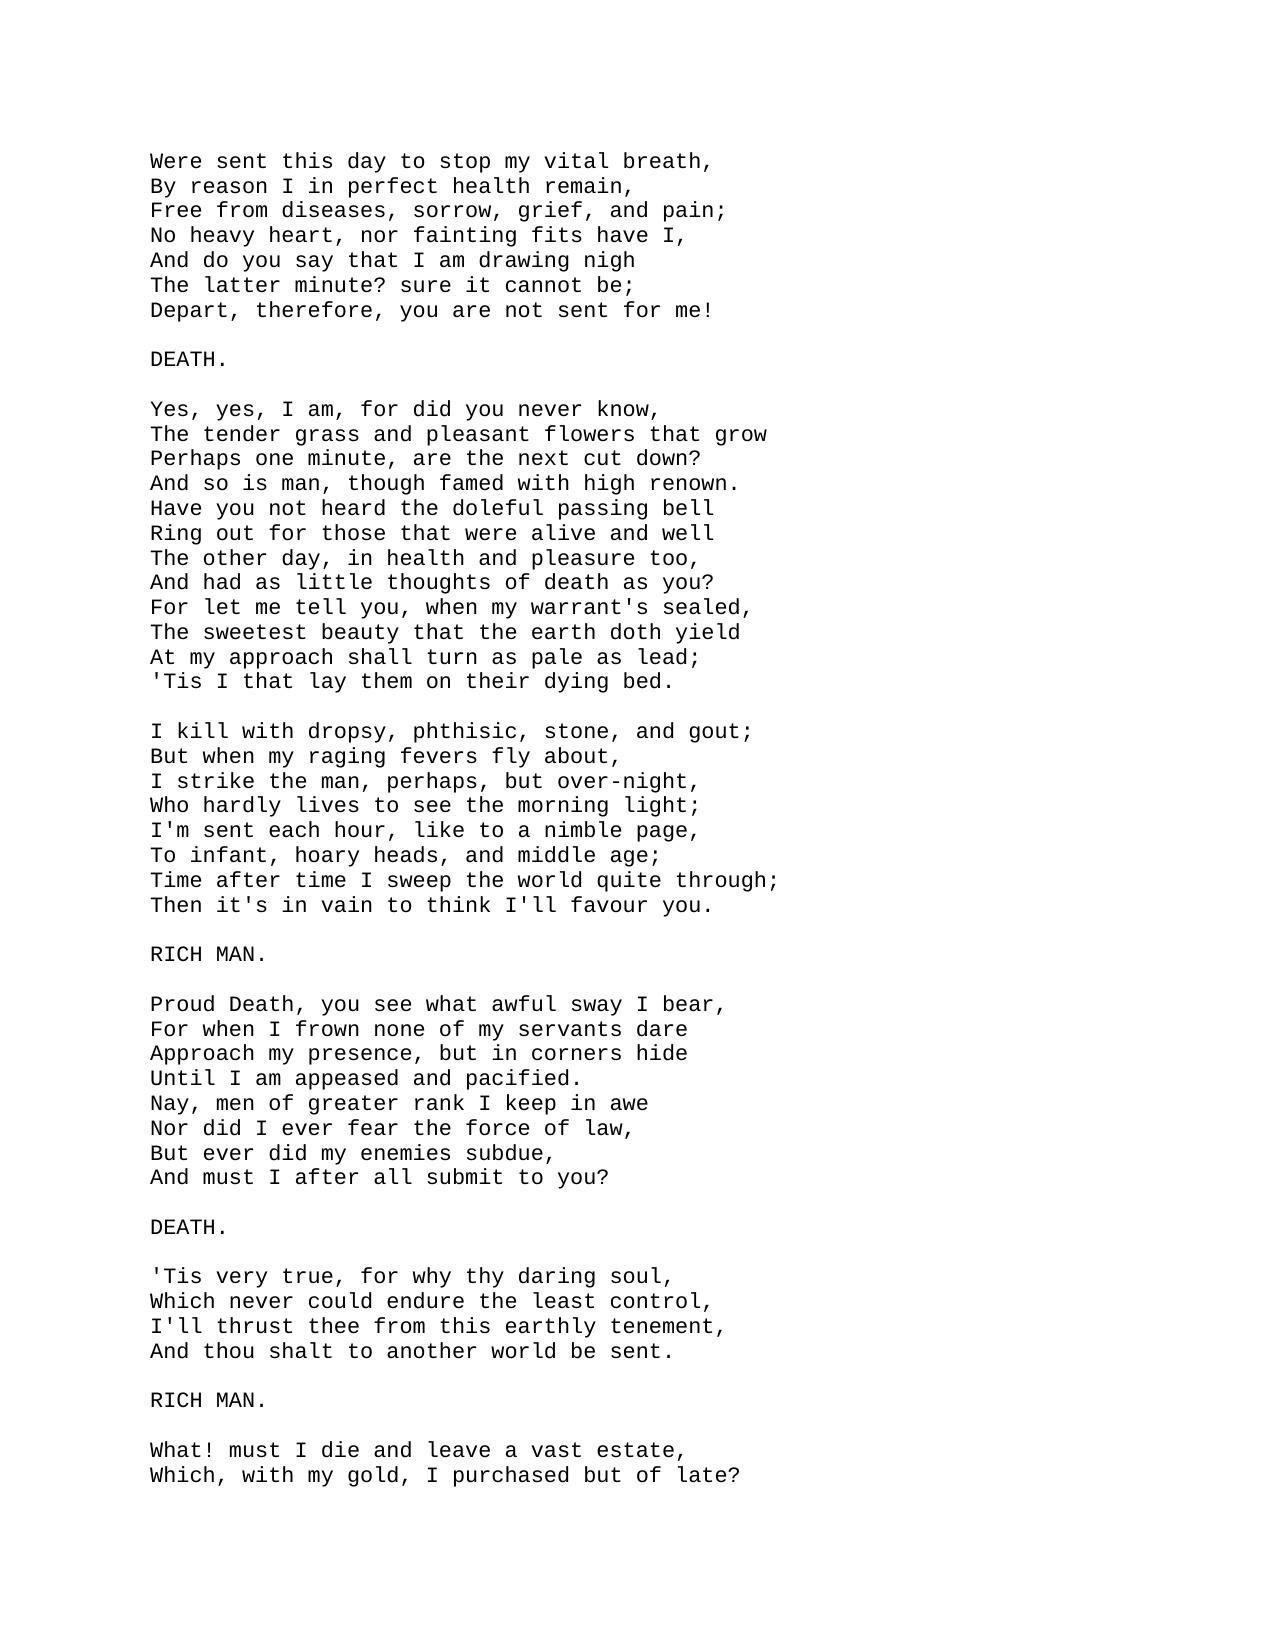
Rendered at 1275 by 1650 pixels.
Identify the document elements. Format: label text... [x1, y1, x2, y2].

text And had as little thoughts of death as you? [150, 571, 1125, 596]
text And do you say that I am drawing nigh [150, 249, 1125, 274]
text Nor did I ever fear the force of law, [150, 1117, 1125, 1142]
text The sweetest beauty that the earth doth yield [150, 621, 1125, 646]
text Depart, therefore, you are not sent for me! [150, 299, 1125, 323]
text Until I am appeased and pacified. [150, 1067, 1125, 1092]
text Approach my presence, but in corners hide [150, 1042, 1125, 1067]
text But when my raging fevers fly about, [150, 745, 1125, 770]
text What! must I die and leave a vast estate, [150, 1439, 1125, 1464]
text By reason I in perfect health remain, [150, 175, 1125, 199]
text RICH MAN. [150, 943, 1125, 968]
text I kill with dropsy, phthisic, stone, and gout; [150, 720, 1125, 745]
text Ring out for those that were alive and well [150, 522, 1125, 547]
text Free from diseases, sorrow, grief, and pain; [150, 199, 1125, 224]
text Proud Death, you see what awful sway I bear, [150, 993, 1125, 1018]
text The latter minute? sure it cannot be; [150, 274, 1125, 299]
text The tender grass and pleasant flowers that grow [150, 423, 1125, 447]
text At my approach shall turn as pale as lead; [150, 646, 1125, 671]
text And thou shalt to another world be sent. [150, 1340, 1125, 1365]
text Then it's in vain to think I'll favour you. [150, 894, 1125, 918]
text Have you not heard the doleful passing bell [150, 497, 1125, 522]
text I'll thrust thee from this earthly tenement, [150, 1315, 1125, 1340]
text For when I frown none of my servants dare [150, 1018, 1125, 1042]
text I strike the man, perhaps, but over-night, [150, 770, 1125, 794]
text No heavy heart, nor fainting fits have I, [150, 224, 1125, 249]
text Perhaps one minute, are the next cut down? [150, 447, 1125, 472]
text DEATH. [150, 348, 1125, 373]
text Yes, yes, I am, for did you never know, [150, 398, 1125, 423]
text DEATH. [150, 1216, 1125, 1241]
text Were sent this day to stop my vital breath, [150, 150, 1125, 175]
text Which, with my gold, I purchased but of late? [150, 1464, 1125, 1489]
text RICH MAN. [150, 1389, 1125, 1414]
text And must I after all submit to you? [150, 1166, 1125, 1191]
text Which never could endure the least control, [150, 1290, 1125, 1315]
text But ever did my enemies subdue, [150, 1142, 1125, 1166]
text The other day, in health and pleasure too, [150, 547, 1125, 571]
text 'Tis I that lay them on their dying bed. [150, 671, 1125, 695]
text And so is man, though famed with high renown. [150, 472, 1125, 497]
text 'Tis very true, for why thy daring soul, [150, 1266, 1125, 1290]
text To infant, hoary heads, and middle age; [150, 844, 1125, 869]
text For let me tell you, when my warrant's sealed, [150, 596, 1125, 621]
text Who hardly lives to see the morning light; [150, 794, 1125, 819]
text I'm sent each hour, like to a nimble page, [150, 819, 1125, 844]
text Nay, men of greater rank I keep in awe [150, 1092, 1125, 1117]
text Time after time I sweep the world quite through; [150, 869, 1125, 894]
